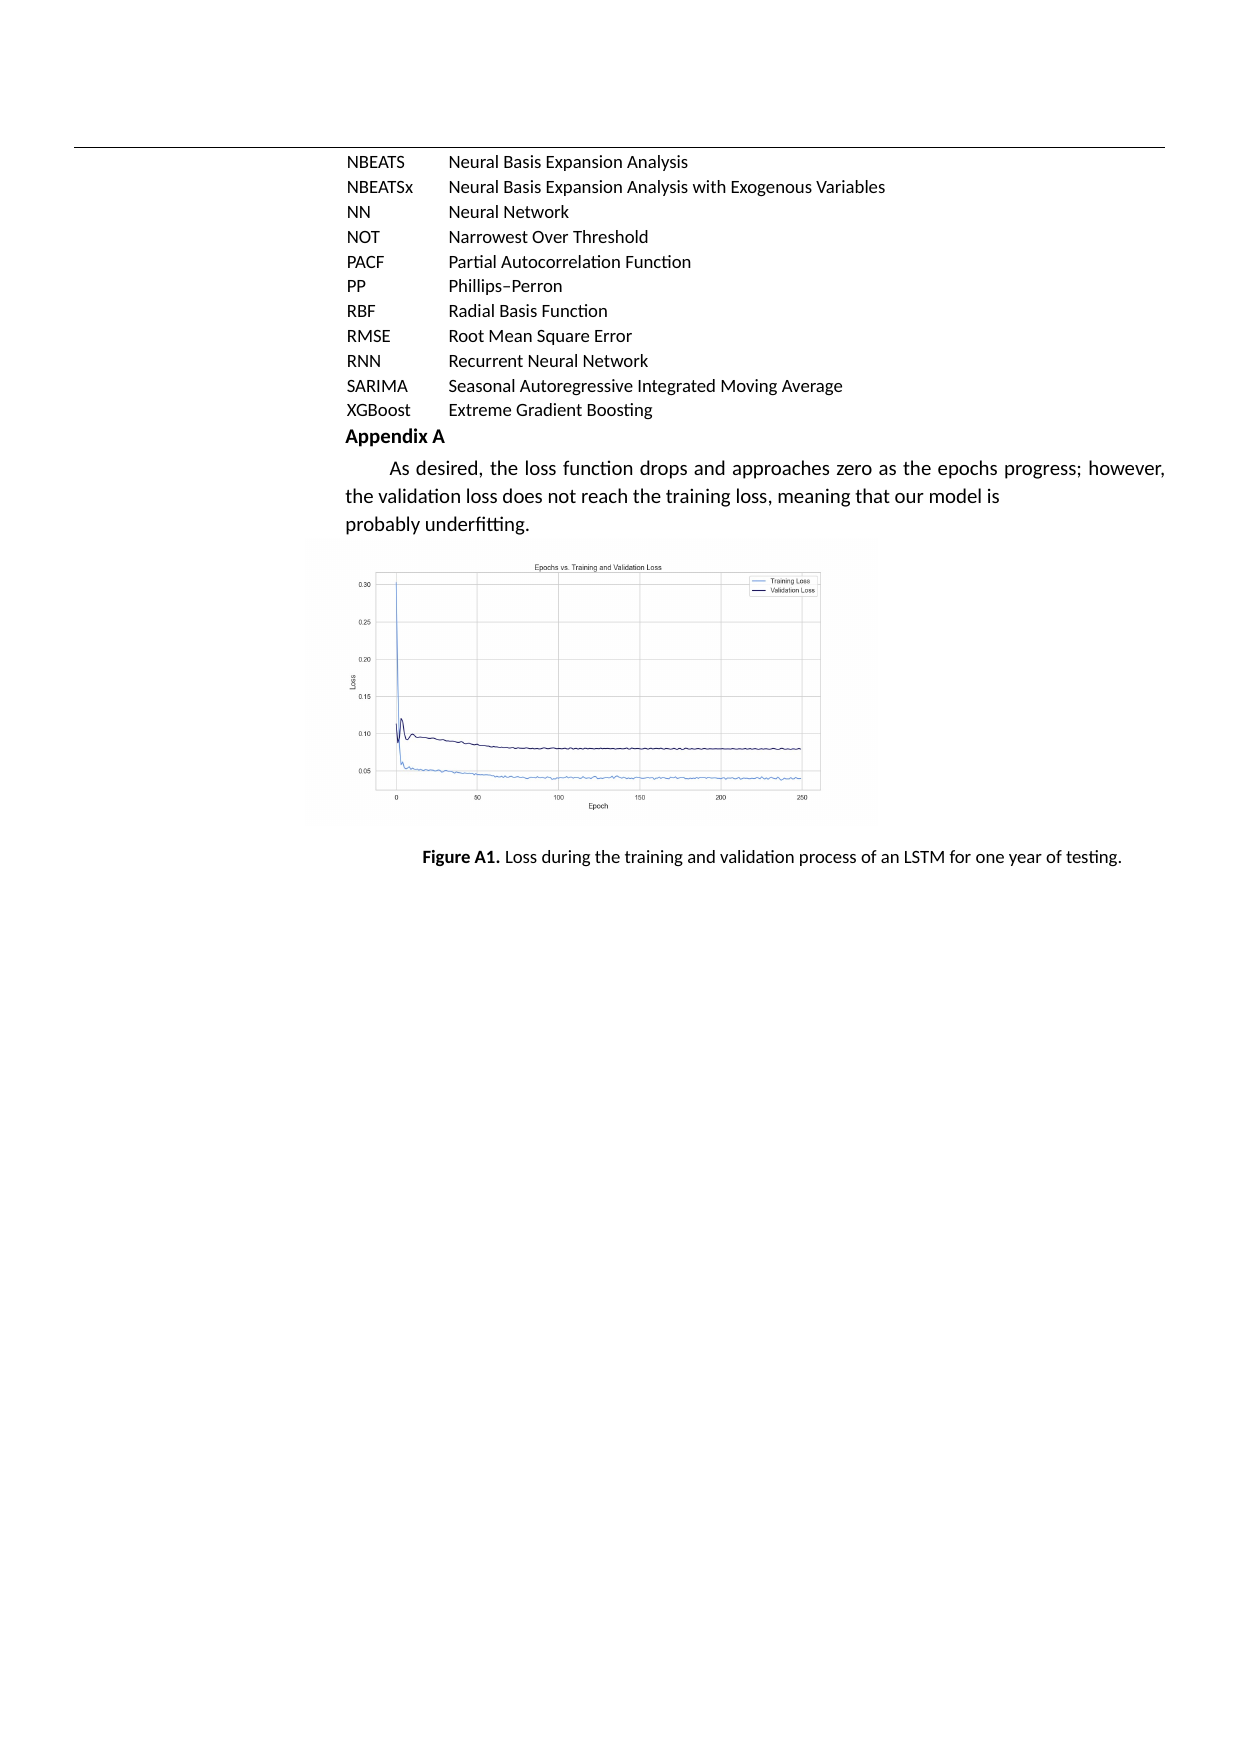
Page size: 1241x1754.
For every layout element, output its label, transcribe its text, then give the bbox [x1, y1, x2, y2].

table_cell Partial Autocorrelation Function [448, 250, 940, 274]
table_cell NBEATSx [347, 175, 448, 200]
picture [304, 538, 878, 826]
table_cell Narrowest Over Threshold [448, 225, 940, 250]
table_cell Neural Basis Expansion Analysis with Exogenous Variables [448, 175, 940, 200]
table_cell RBF [347, 299, 448, 324]
table_cell XGBoost [347, 399, 448, 423]
table_cell NOT [347, 225, 448, 250]
table_cell PP [347, 275, 448, 299]
table_cell Neural Basis Expansion Analysis [448, 150, 940, 175]
table_cell RNN [347, 349, 448, 374]
table_cell NBEATS [347, 150, 448, 175]
text Figure A1. Loss during the training and validation process of an LSTM for one year of testing. [74, 845, 1123, 868]
table_cell Seasonal Autoregressive Integrated Moving Average [448, 374, 940, 398]
text probably underfitting. [345, 511, 1166, 536]
table_cell PACF [347, 250, 448, 274]
table_cell Neural Network [448, 200, 940, 225]
table_cell Root Mean Square Error [448, 324, 940, 349]
table_cell Radial Basis Function [448, 299, 940, 324]
subtitle Appendix A [345, 423, 1166, 449]
table_cell Phillips–Perron [448, 275, 940, 299]
text As desired, the loss function drops and approaches zero as the epochs progress; however, the validation loss does not reach the training loss, meaning that our model is [345, 456, 1166, 508]
table_cell NN [347, 200, 448, 225]
table_cell Extreme Gradient Boosting [448, 399, 940, 423]
table_cell SARIMA [347, 374, 448, 398]
table_cell RMSE [347, 324, 448, 349]
table_cell Recurrent Neural Network [448, 349, 940, 374]
